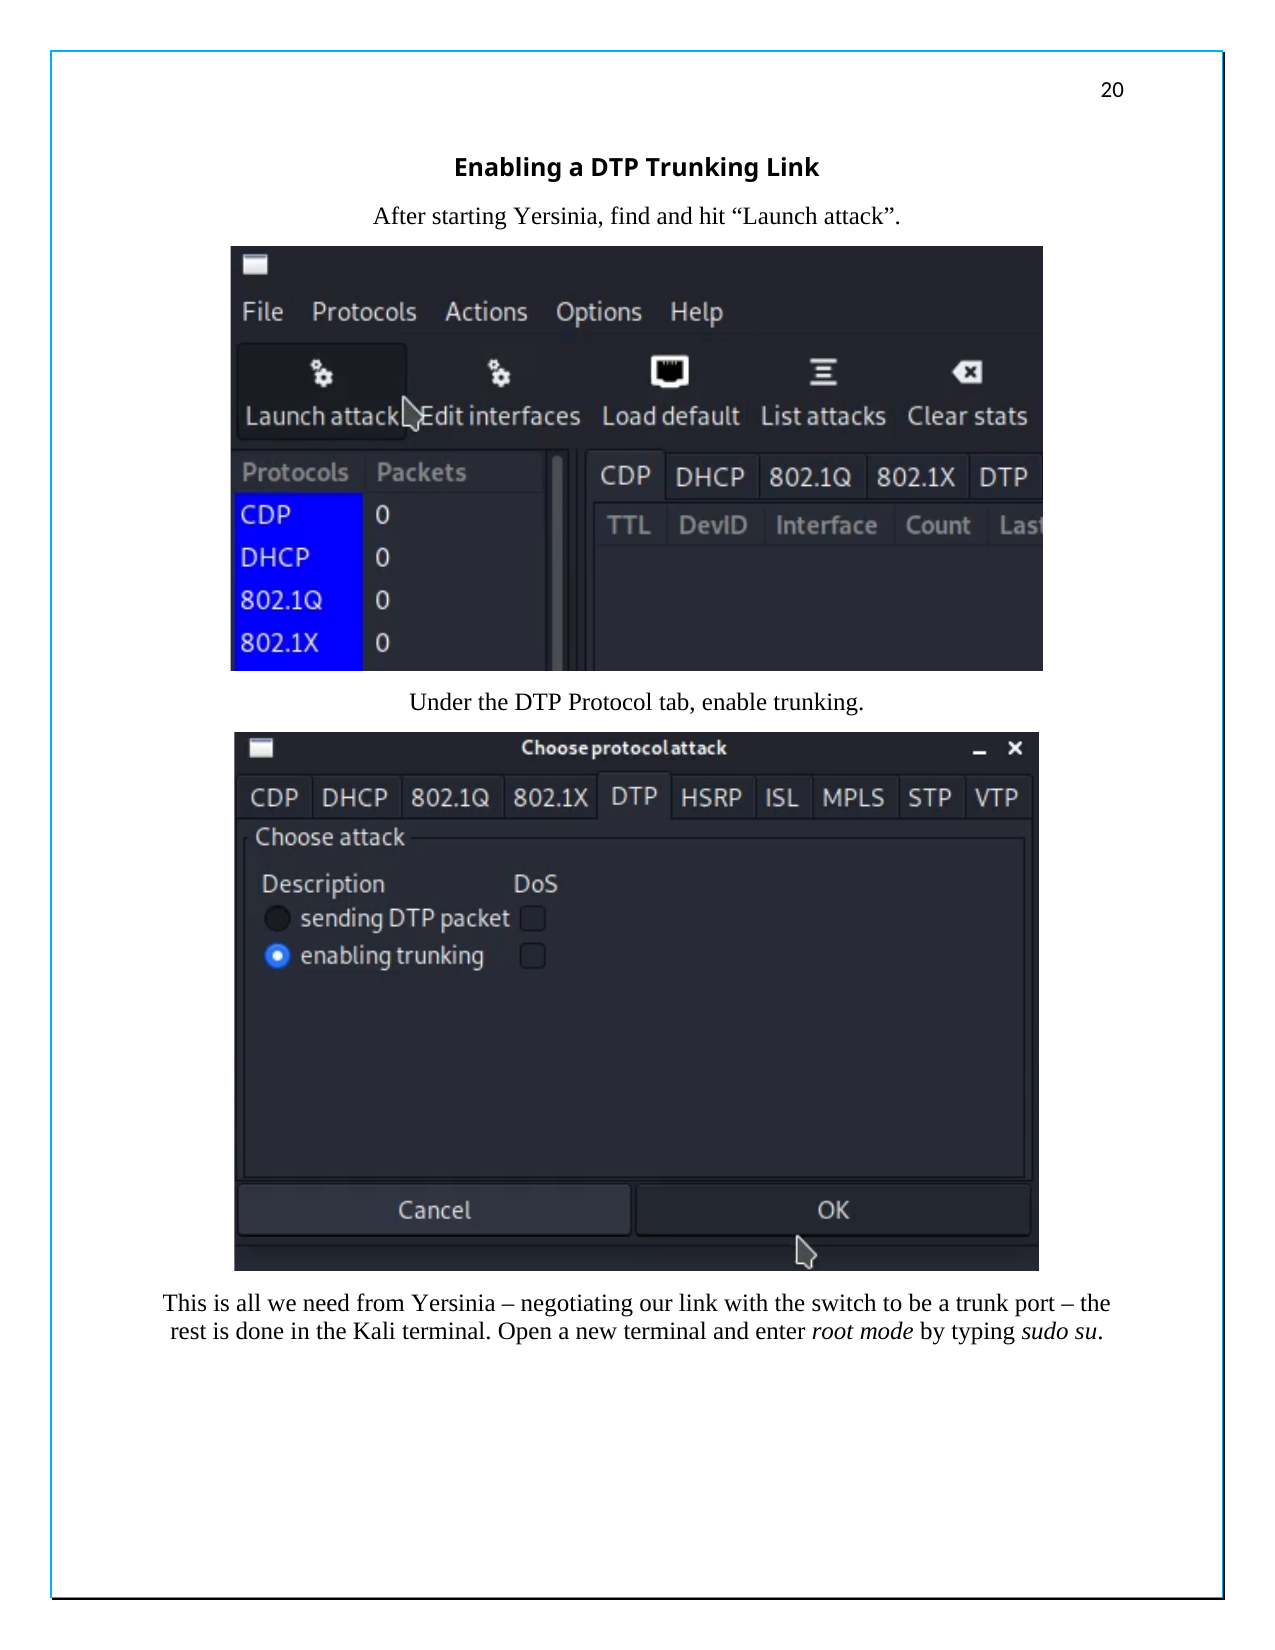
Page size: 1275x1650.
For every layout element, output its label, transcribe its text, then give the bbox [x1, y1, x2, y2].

text After starting Yersinia, find and hit “Launch attack”. [150, 201, 1123, 229]
text Enabling a DTP Trunking Link [150, 150, 1123, 184]
picture [230, 246, 1043, 671]
picture [234, 732, 1039, 1271]
text Under the DTP Protocol tab, enable trunking. [150, 687, 1123, 716]
text This is all we need from Yersinia – negotiating our link with the switch to be a trunk port – the rest is done in the Kali terminal. Open a new terminal and enter root mode by typing sudo su. [150, 1288, 1123, 1345]
